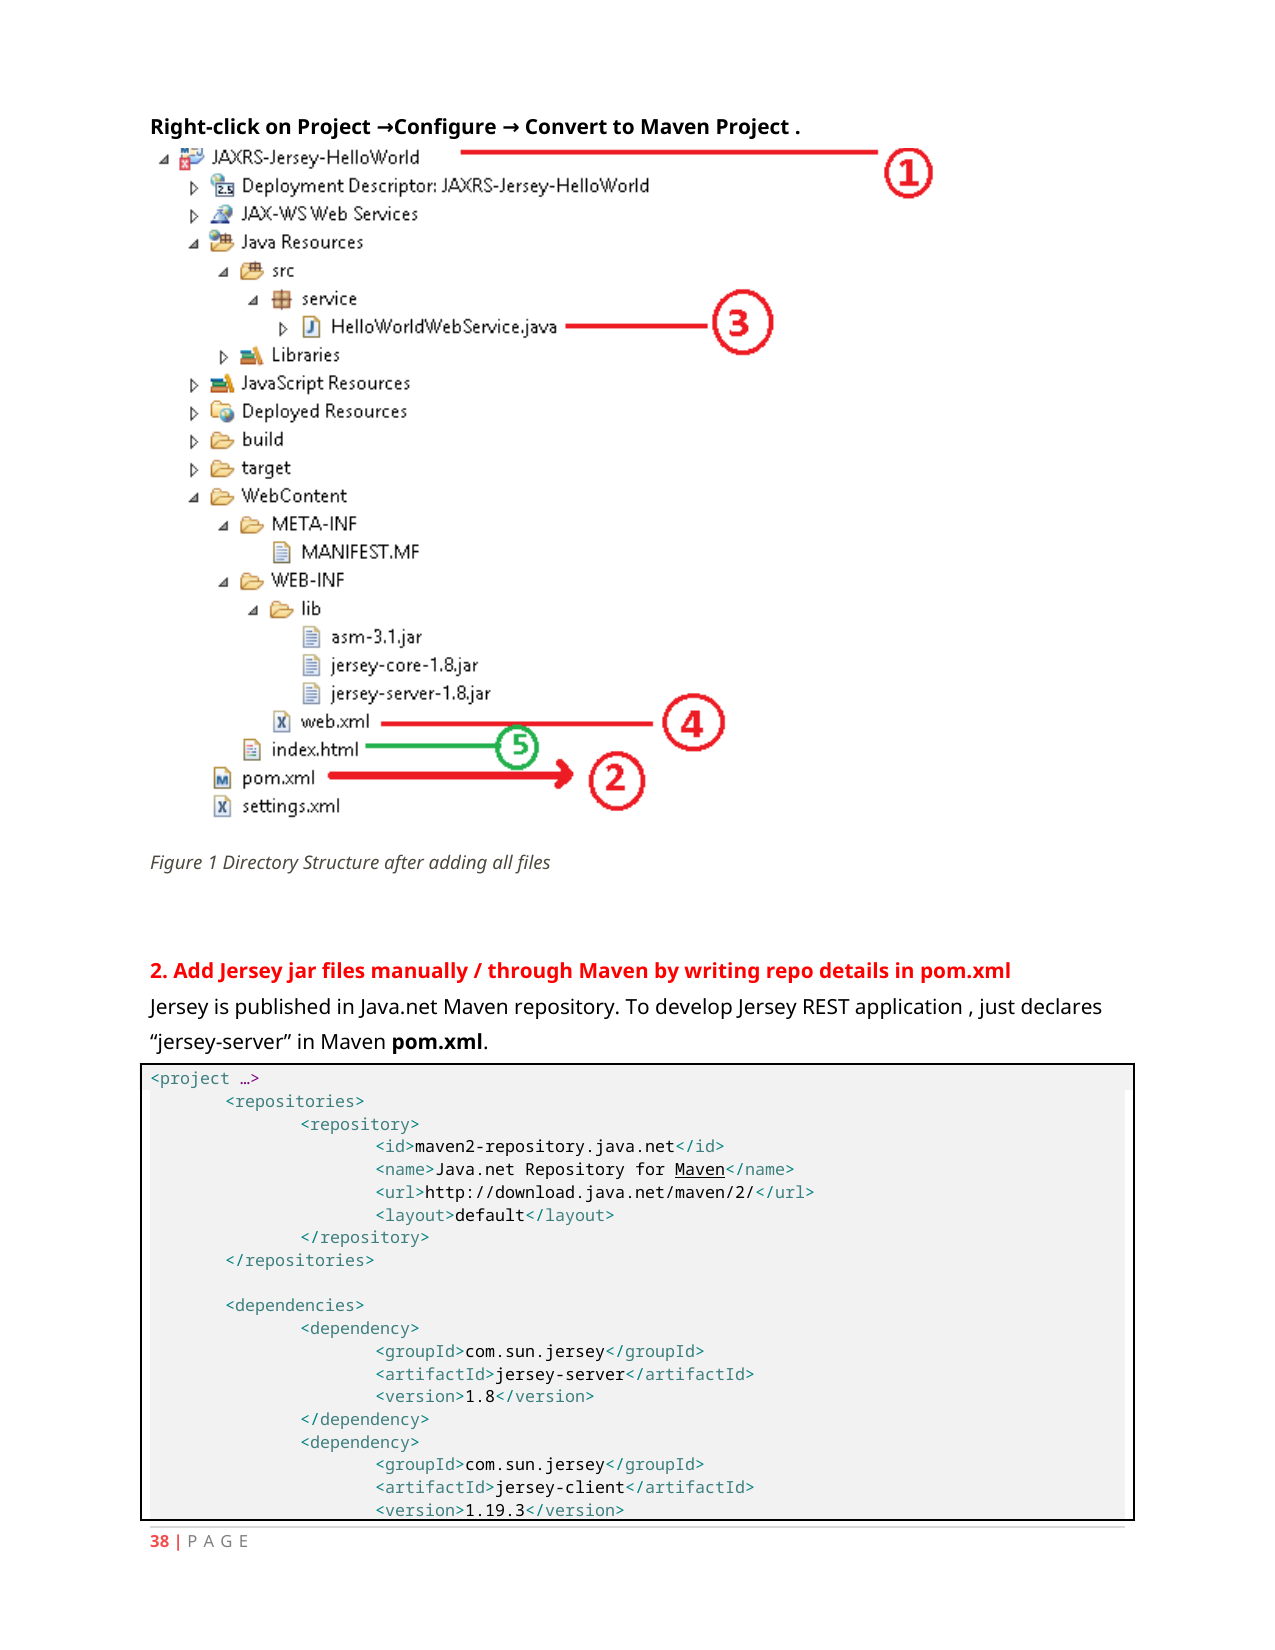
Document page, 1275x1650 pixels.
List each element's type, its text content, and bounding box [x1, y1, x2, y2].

text <layout>default</layout> [150, 1203, 1125, 1226]
text </repositories> [150, 1249, 1125, 1271]
text <dependency> [150, 1317, 1125, 1339]
text <artifactId>jersey-client</artifactId> [150, 1476, 1125, 1498]
text </dependency> [150, 1408, 1125, 1430]
text Figure 1 Directory Structure after adding all files [150, 849, 1125, 875]
text 2. Add Jersey jar files manually / through Maven by writing repo details in pom.xml [150, 956, 1125, 985]
text <version>1.19.3</version> [150, 1498, 1125, 1519]
text <url>http://download.java.net/maven/2/</url> [150, 1181, 1125, 1203]
text <repositories> [150, 1090, 1125, 1112]
text <groupId>com.sun.jersey</groupId> [150, 1339, 1125, 1362]
text <project …> [142, 1065, 1133, 1090]
text <id>maven2-repository.java.net</id> [150, 1135, 1125, 1158]
text <dependencies> [150, 1294, 1125, 1317]
text Jersey is published in Java.net Maven repository. To develop Jersey REST application , just declares “jersey-server” in Maven pom.xml. [150, 992, 1125, 1056]
text <version>1.8</version> [150, 1385, 1125, 1408]
text </repository> [150, 1226, 1125, 1249]
text <artifactId>jersey-server</artifactId> [150, 1362, 1125, 1385]
text <name>Java.net Repository for Maven</name> [150, 1158, 1125, 1181]
text <groupId>com.sun.jersey</groupId> [150, 1453, 1125, 1476]
text <repository> [150, 1112, 1125, 1135]
picture [150, 148, 1044, 822]
text <dependency> [150, 1430, 1125, 1453]
